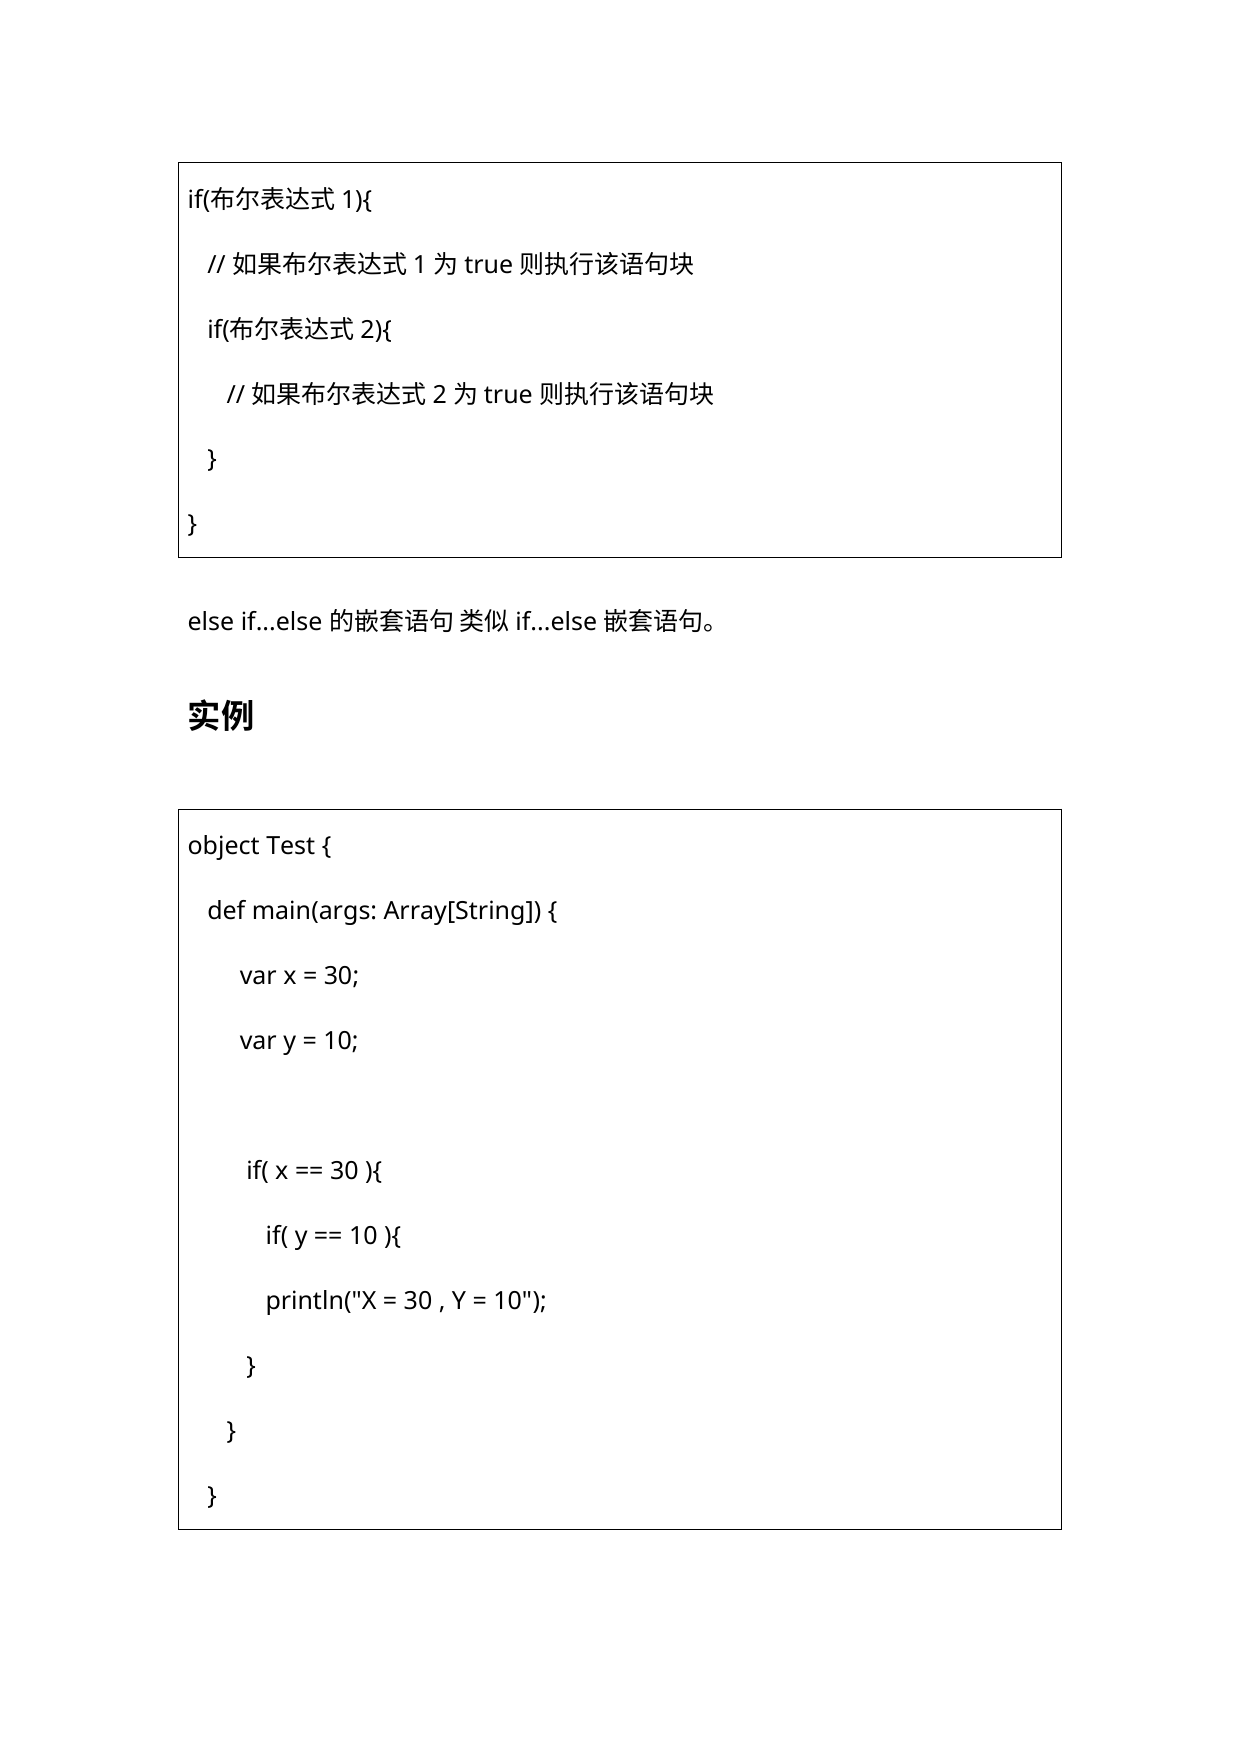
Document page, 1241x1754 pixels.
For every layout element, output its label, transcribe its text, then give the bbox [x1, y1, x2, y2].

text // 如果布尔表达式 1 为 true 则执行该语句块 [187, 230, 1053, 295]
subtitle 实例 [187, 682, 1053, 747]
text else if...else 的嵌套语句 类似 if...else 嵌套语句。 [187, 587, 1053, 652]
text } [187, 425, 1053, 487]
text var x = 30; [187, 942, 1053, 1007]
text def main(args: Array[String]) { [187, 877, 1053, 942]
text if( x == 30 ){ [187, 1137, 1053, 1202]
text // 如果布尔表达式 2 为 true 则执行该语句块 [187, 360, 1053, 425]
text object Test { [179, 810, 1061, 877]
text println("X = 30 , Y = 10"); [187, 1267, 1053, 1332]
text if(布尔表达式 1){ [179, 163, 1061, 230]
text if(布尔表达式 2){ [187, 295, 1053, 360]
text } [187, 1397, 1053, 1459]
text if( y == 10 ){ [187, 1202, 1053, 1267]
text var y = 10; [187, 1007, 1053, 1072]
text } [179, 1459, 1061, 1529]
text } [179, 487, 1061, 557]
text } [187, 1332, 1053, 1397]
